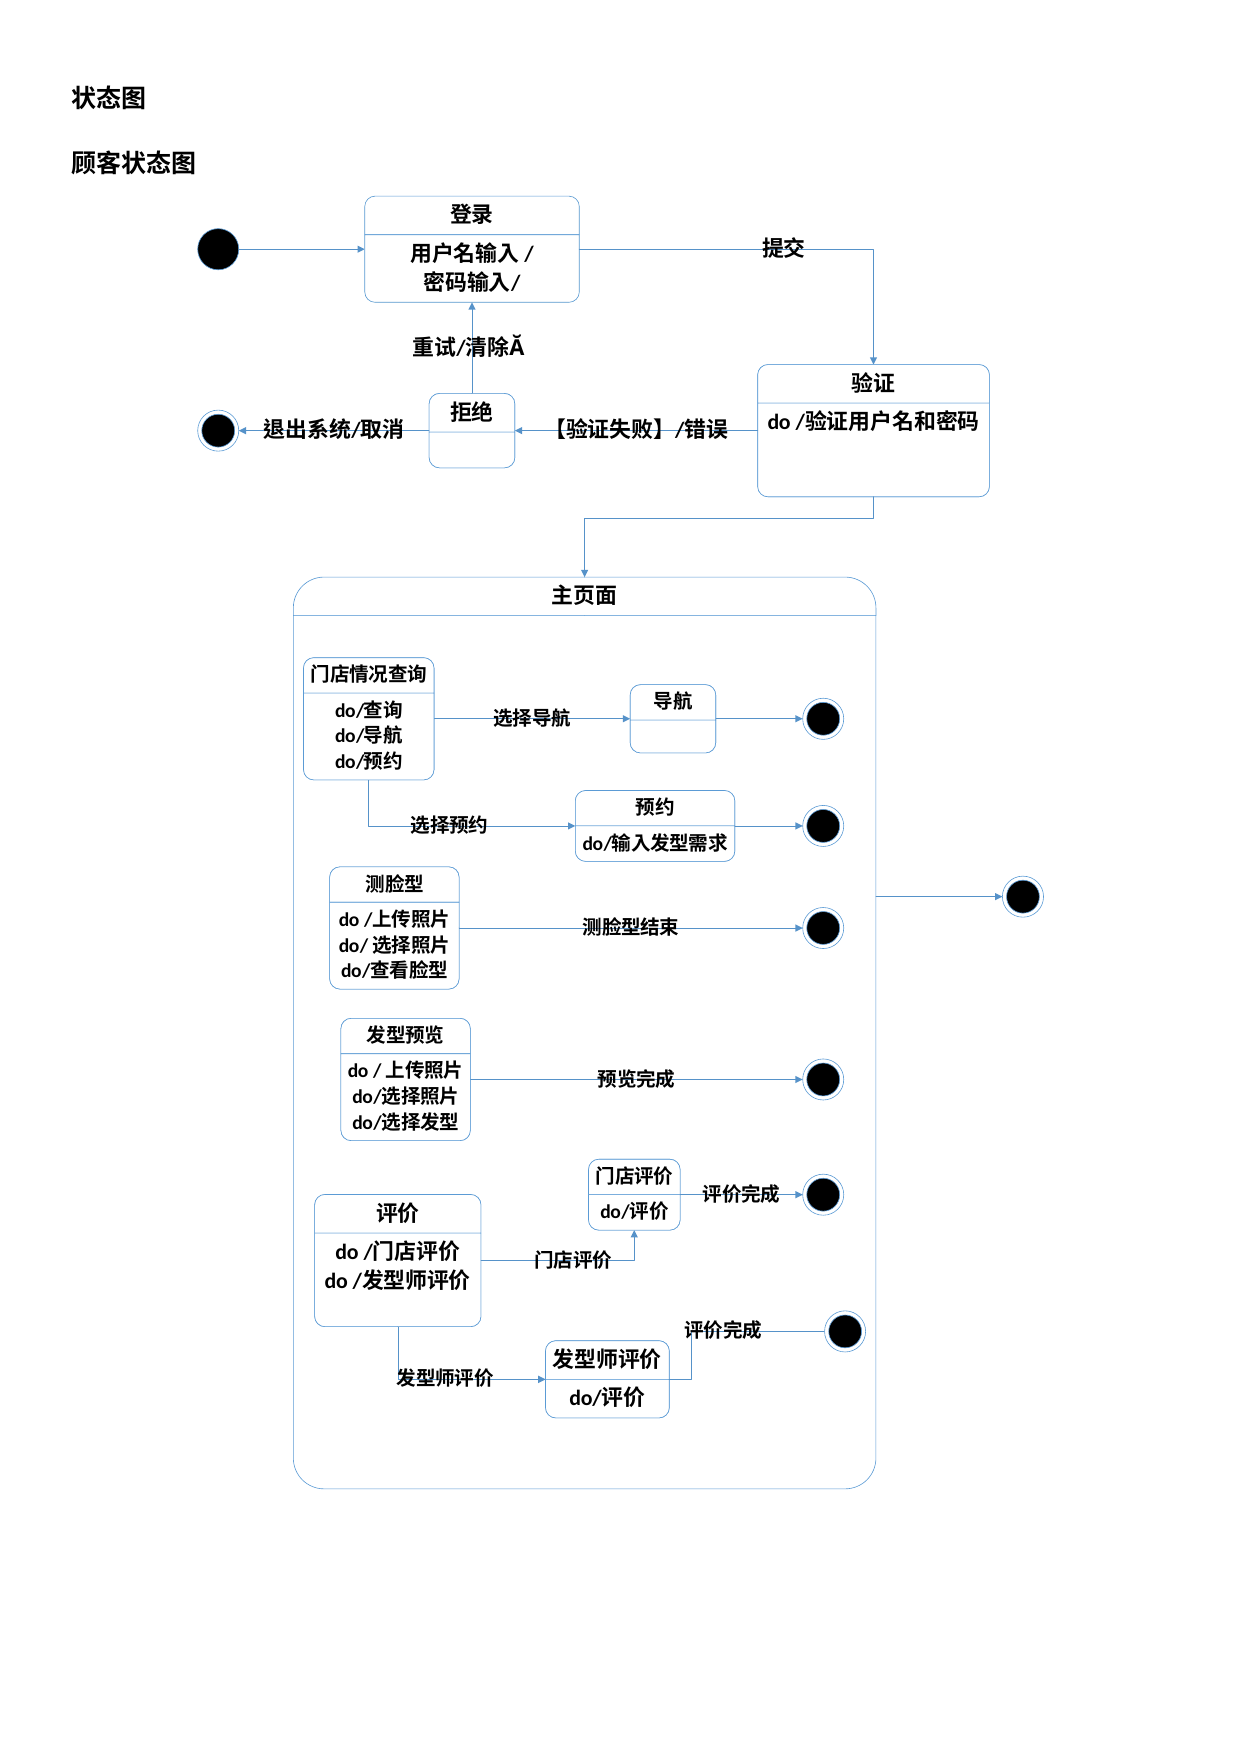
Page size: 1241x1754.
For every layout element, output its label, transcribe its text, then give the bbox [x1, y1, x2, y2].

text 顾客状态图 [71, 129, 1169, 194]
text 状态图 [71, 64, 1169, 129]
